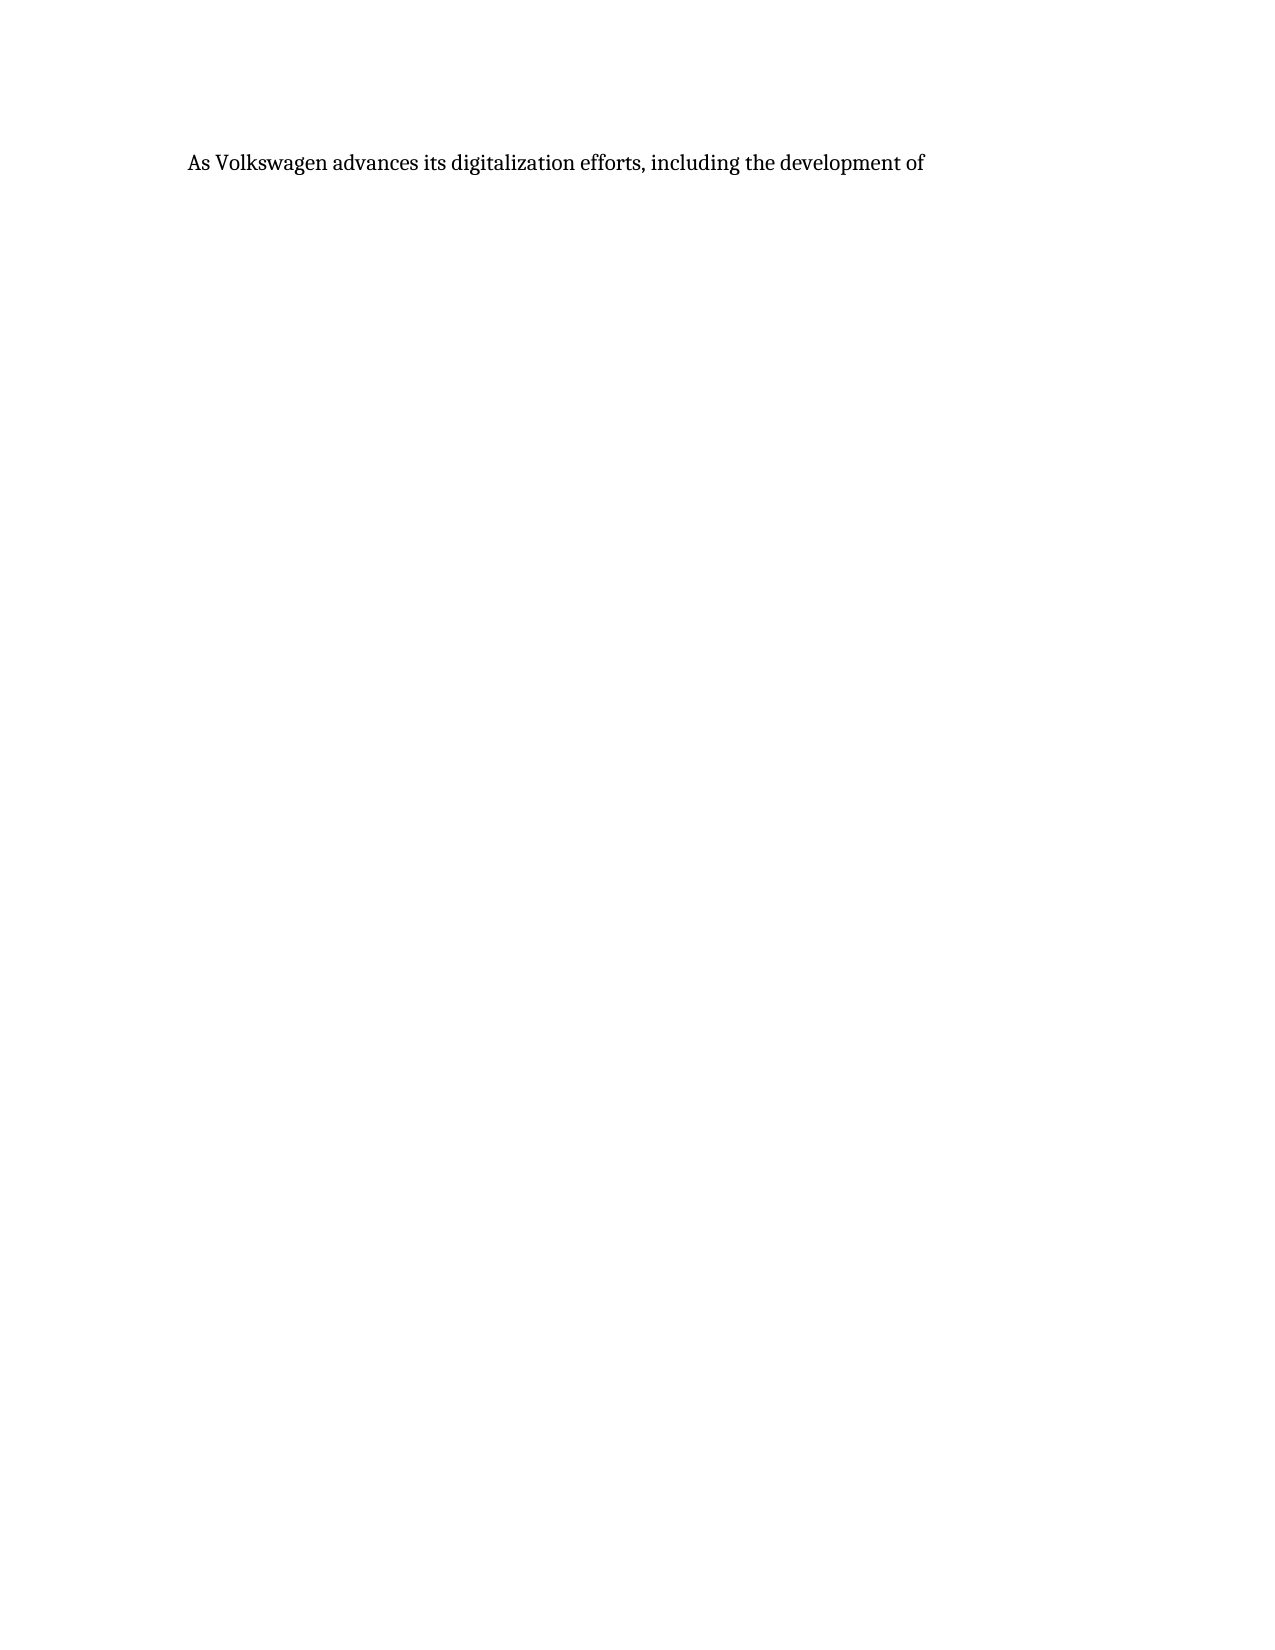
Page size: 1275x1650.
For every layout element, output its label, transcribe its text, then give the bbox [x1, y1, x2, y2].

text As Volkswagen advances its digitalization efforts, including the development of [187, 150, 1087, 176]
